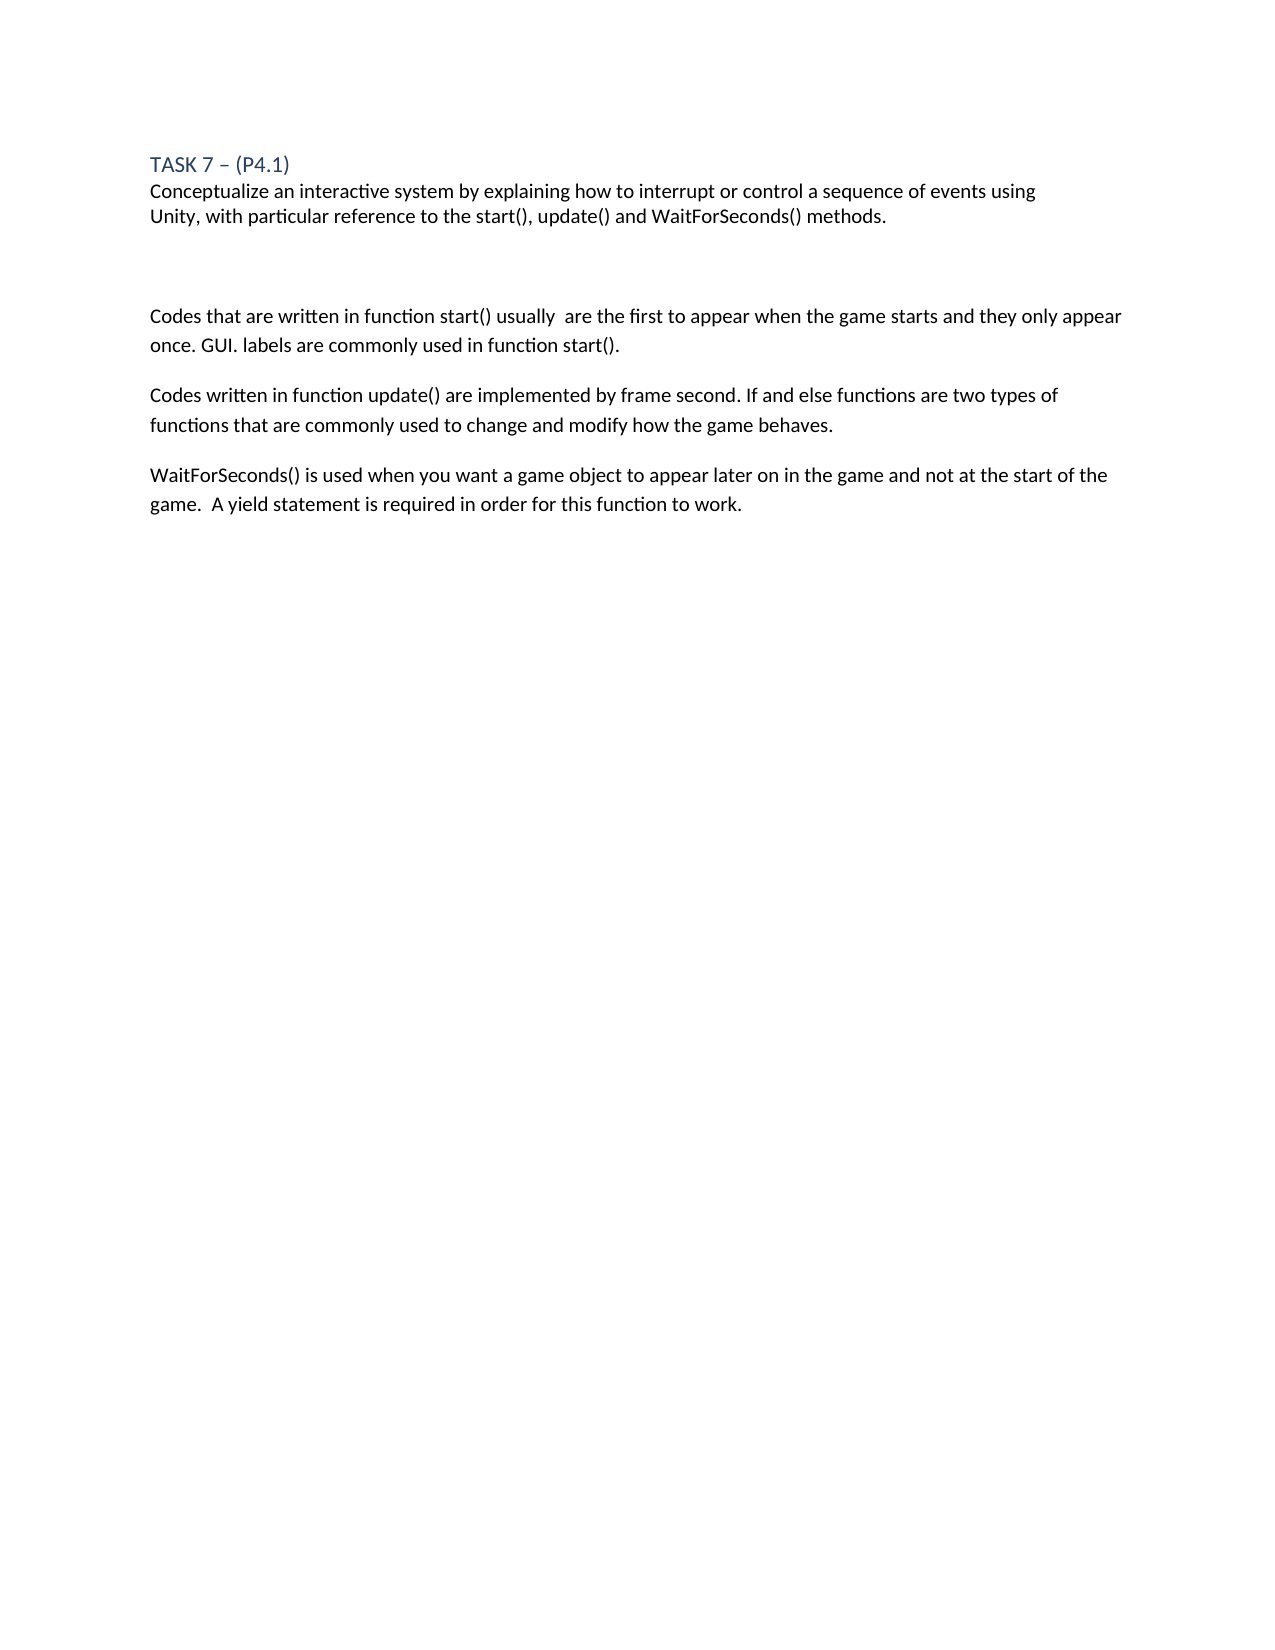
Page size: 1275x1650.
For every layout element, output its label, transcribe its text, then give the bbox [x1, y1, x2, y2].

text Codes written in function update() are implemented by frame second. If and else functions are two types of functions that are commonly used to change and modify how the game behaves. [150, 383, 1125, 437]
text TASK 7 – (P4.1) [150, 150, 1125, 178]
text Conceptualize an interactive system by explaining how to interrupt or control a sequence of events using [150, 178, 1125, 203]
text Unity, with particular reference to the start(), update() and WaitForSeconds() methods. [150, 203, 1125, 229]
text Codes that are written in function start() usually are the first to appear when the game starts and they only appear once. GUI. labels are commonly used in function start(). [150, 303, 1125, 358]
text WaitForSeconds() is used when you want a game object to appear later on in the game and not at the start of the game. A yield statement is required in order for this function to work. [150, 462, 1125, 516]
